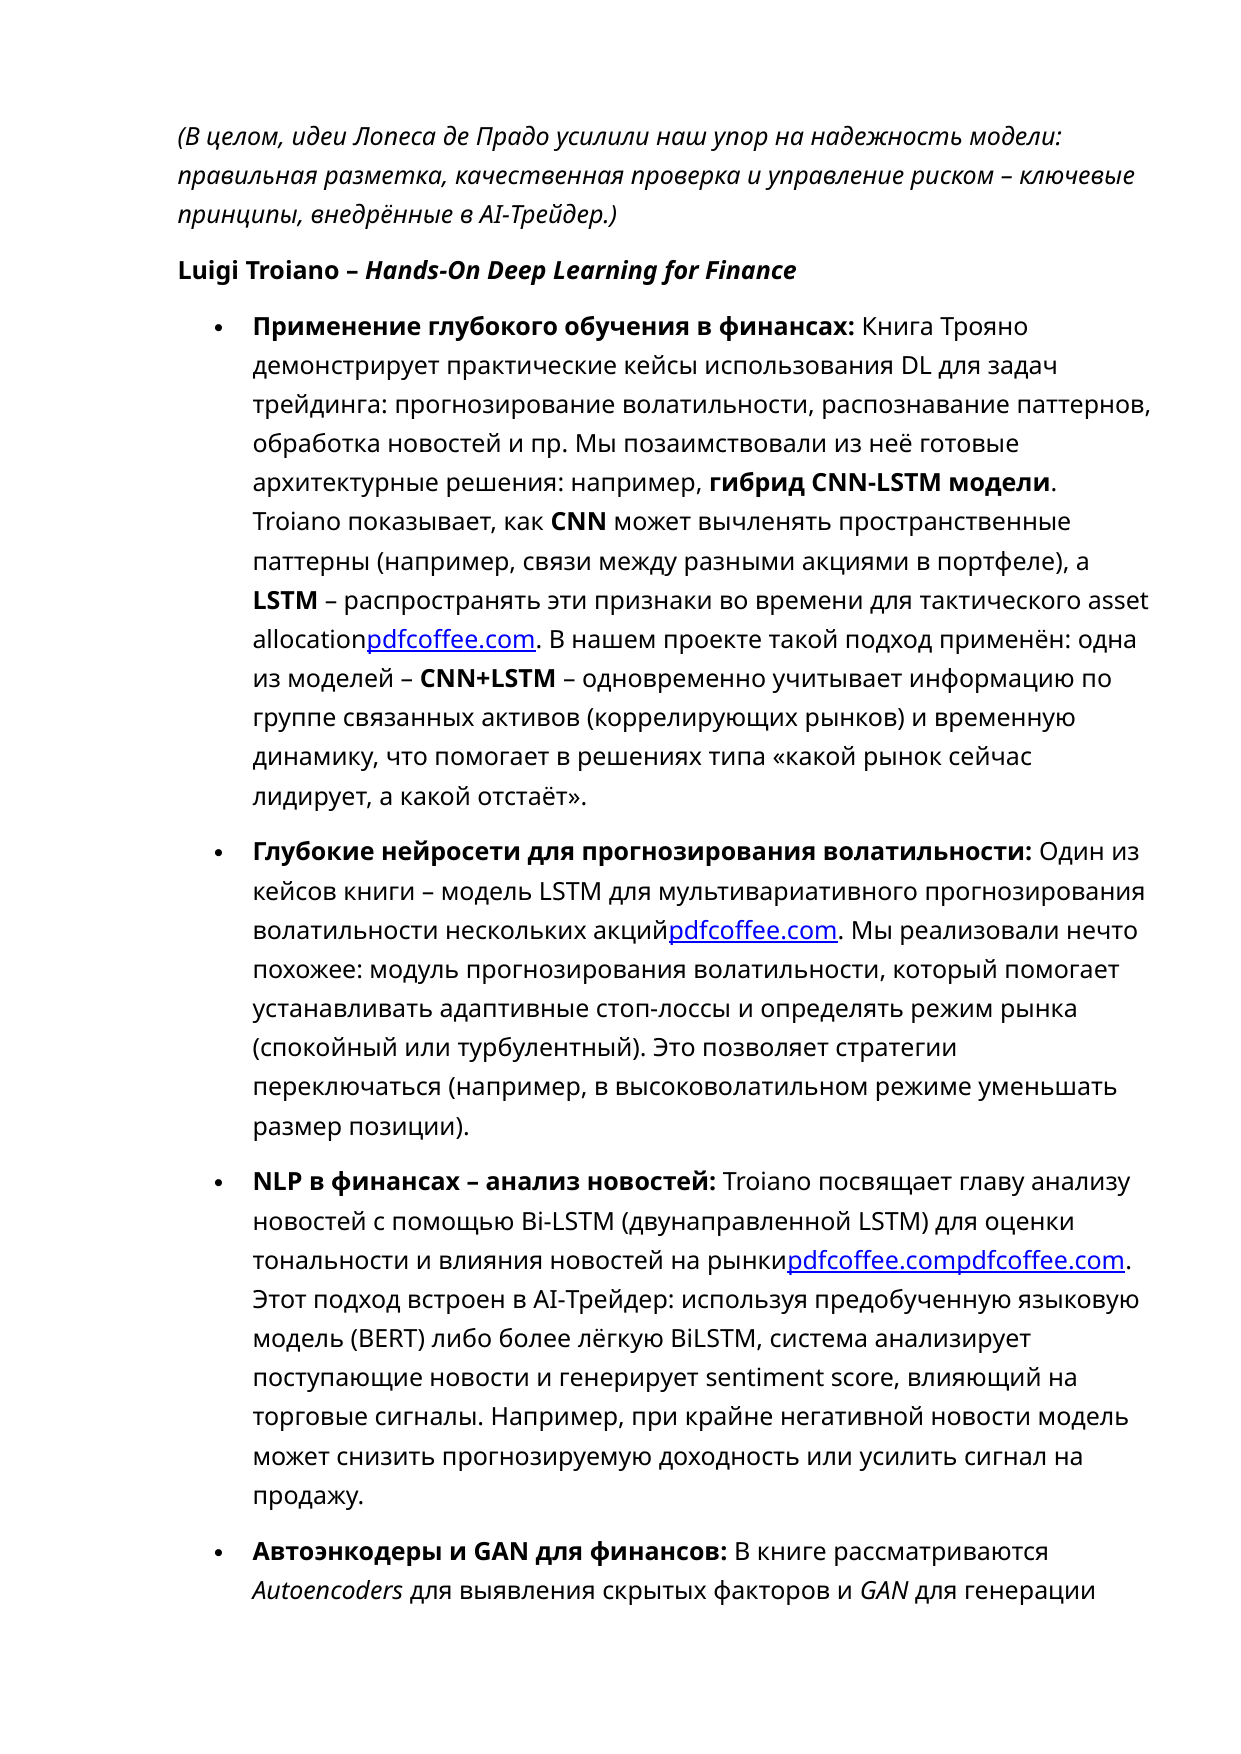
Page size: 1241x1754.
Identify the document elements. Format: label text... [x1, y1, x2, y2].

list Глубокие нейросети для прогнозирования волатильности: Один из кейсов книги – модель LSTM для мультивариативного прогнозирования волатильности нескольких акцийpdfcoffee.com. Мы реализовали нечто похожее: модуль прогнозирования волатильности, который помогает устанавливать адаптивные стоп-лоссы и определять режим рынка (спокойный или турбулентный). Это позволяет стратегии переключаться (например, в высоковолатильном режиме уменьшать размер позиции). [215, 834, 1152, 1142]
list NLP в финансах – анализ новостей: Troiano посвящает главу анализу новостей с помощью Bi-LSTM (двунаправленной LSTM) для оценки тональности и влияния новостей на рынкиpdfcoffee.compdfcoffee.com. Этот подход встроен в AI-Трейдер: используя предобученную языковую модель (BERT) либо более лёгкую BiLSTM, система анализирует поступающие новости и генерирует sentiment score, влияющий на торговые сигналы. Например, при крайне негативной новости модель может снизить прогнозируемую доходность или усилить сигнал на продажу. [215, 1164, 1152, 1511]
text (В целом, идеи Лопеса де Прадо усилили наш упор на надежность модели: правильная разметка, качественная проверка и управление риском – ключевые принципы, внедрённые в AI-Трейдер.) [177, 118, 1152, 231]
text Luigi Troiano – Hands-On Deep Learning for Finance [177, 252, 1152, 286]
list Применение глубокого обучения в финансах: Книга Трояно демонстрирует практические кейсы использования DL для задач трейдинга: прогнозирование волатильности, распознавание паттернов, обработка новостей и пр. Мы позаимствовали из неё готовые архитектурные решения: например, гибрид CNN-LSTM модели. Troiano показывает, как CNN может вычленять пространственные паттерны (например, связи между разными акциями в портфеле), а LSTM – распространять эти признаки во времени для тактического asset allocationpdfcoffee.com. В нашем проекте такой подход применён: одна из моделей – CNN+LSTM – одновременно учитывает информацию по группе связанных активов (коррелирующих рынков) и временную динамику, что помогает в решениях типа «какой рынок сейчас лидирует, а какой отстаёт». [215, 308, 1152, 812]
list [215, 1533, 1152, 1606]
